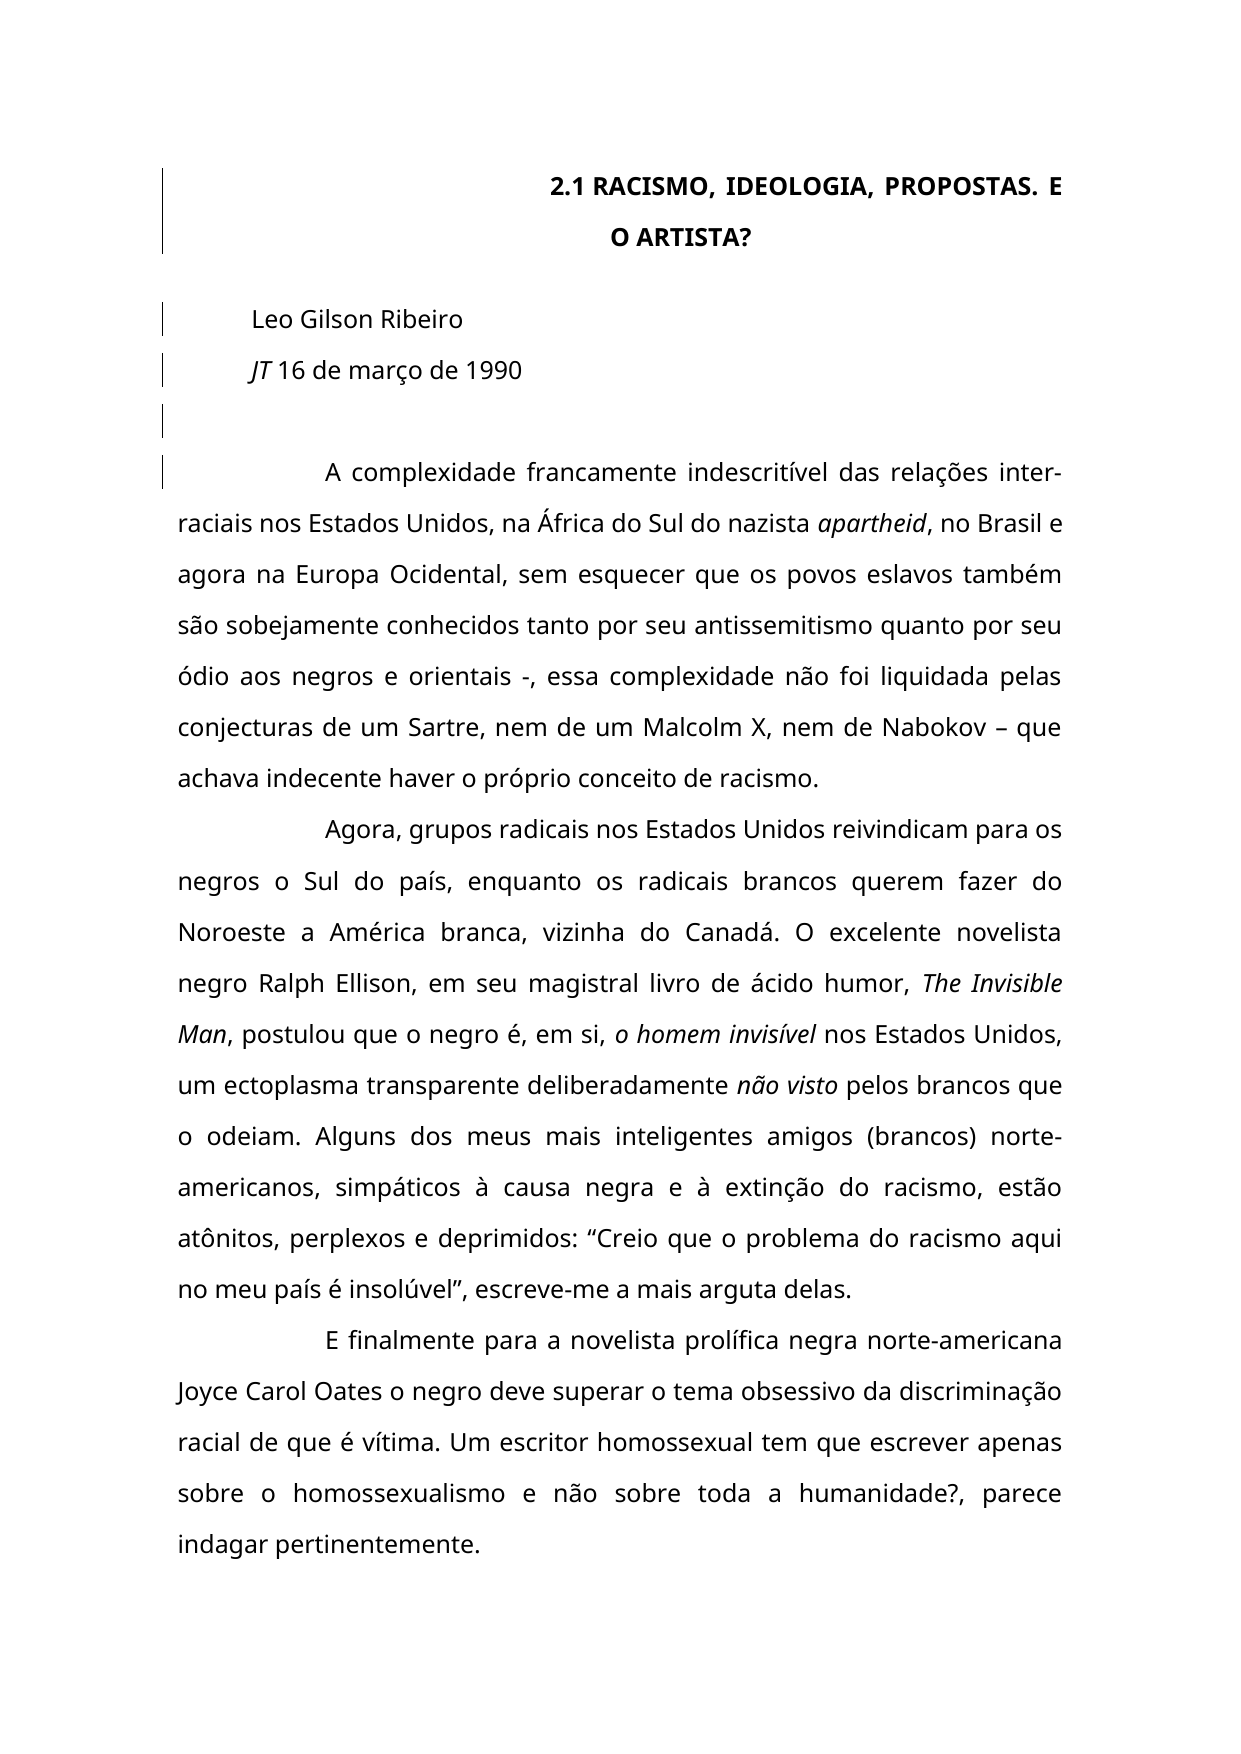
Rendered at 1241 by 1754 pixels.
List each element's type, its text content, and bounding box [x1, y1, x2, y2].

subtitle Racismo, ideologia, propostas. E o artista? [550, 168, 1063, 253]
text A complexidade francamente indescritível das relações inter-raciais nos Estados Unidos, na África do Sul do nazista apartheid, no Brasil e agora na Europa Ocidental, sem esquecer que os povos eslavos também são sobejamente conhecidos tanto por seu antissemitismo quanto por seu ódio aos negros e orientais -, essa complexidade não foi liquidada pelas conjecturas de um Sartre, nem de um Malcolm X, nem de Nabokov – que achava indecente haver o próprio conceito de racismo. [177, 455, 1063, 795]
text JT 16 de março de 1990 [177, 353, 1063, 387]
text E finalmente para a novelista prolífica negra norte-americana Joyce Carol Oates o negro deve superar o tema obsessivo da discriminação racial de que é vítima. Um escritor homossexual tem que escrever apenas sobre o homossexualismo e não sobre toda a humanidade?, parece indagar pertinentemente. [177, 1323, 1063, 1561]
text Agora, grupos radicais nos Estados Unidos reivindicam para os negros o Sul do país, enquanto os radicais brancos querem fazer do Noroeste a América branca, vizinha do Canadá. O excelente novelista negro Ralph Ellison, em seu magistral livro de ácido humor, The Invisible Man, postulou que o negro é, em si, o homem invisível nos Estados Unidos, um ectoplasma transparente deliberadamente não visto pelos brancos que o odeiam. Alguns dos meus mais inteligentes amigos (brancos) norte-americanos, simpáticos à causa negra e à extinção do racismo, estão atônitos, perplexos e deprimidos: “Creio que o problema do racismo aqui no meu país é insolúvel”, escreve-me a mais arguta delas. [177, 812, 1063, 1306]
text Leo Gilson Ribeiro [177, 302, 1063, 336]
